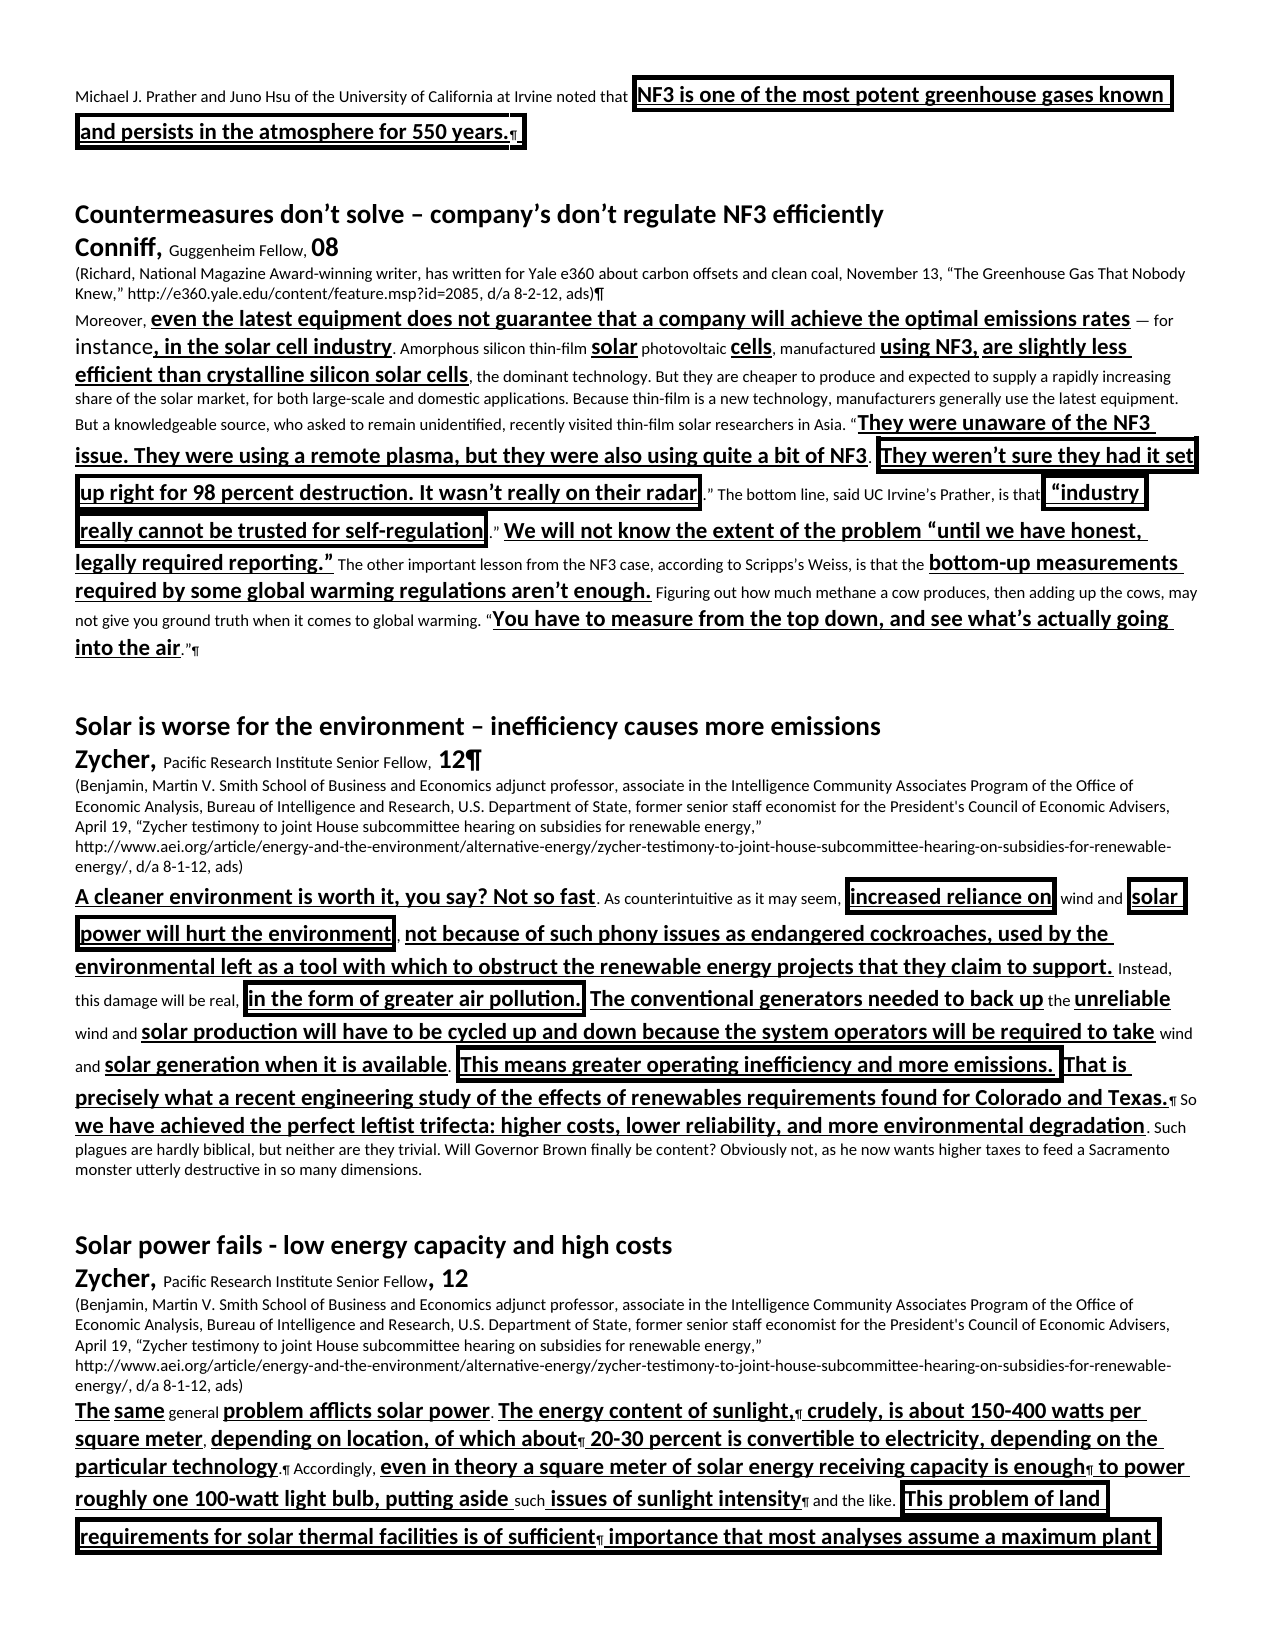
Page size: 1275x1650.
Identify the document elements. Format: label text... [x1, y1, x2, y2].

subtitle Solar is worse for the environment – inefficiency causes more emissions [75, 709, 1200, 742]
text (Richard, National Magazine Award-winning writer, has written for Yale e360 about carbon offsets and clean coal, November 13, “The Greenhouse Gas That Nobody Knew,” http://e360.yale.edu/content/feature.msp?id=2085, d/a 8-2-12, ads)¶ [75, 263, 1200, 304]
text Moreover, even the latest equipment does not guarantee that a company will achieve the optimal emissions rates — for instance, in the solar cell industry. Amorphous silicon thin-film solar photovoltaic cells, manufactured using NF3, are slightly less efficient than crystalline silicon solar cells, the dominant technology. But they are cheaper to produce and expected to supply a rapidly increasing share of the solar market, for both large-scale and domestic applications. Because thin-film is a new technology, manufacturers generally use the latest equipment. But a knowledgeable source, who asked to remain unidentified, recently visited thin-film solar researchers in Asia. “They were unaware of the NF3 issue. They were using a remote plasma, but they were also using quite a bit of NF3. They weren’t sure they had it set up right for 98 percent destruction. It wasn’t really on their radar.” The bottom line, said UC Irvine’s Prather, is that “industry really cannot be trusted for self-regulation.” We will not know the extent of the problem “until we have honest, legally required reporting.” The other important lesson from the NF3 case, according to Scripps’s Weiss, is that the bottom-up measurements required by some global warming regulations aren’t enough. Figuring out how much methane a cow produces, then adding up the cows, may not give you ground truth when it comes to global warming. “You have to measure from the top down, and see what’s actually going into the air.”¶ [75, 304, 1200, 661]
text Zycher, Pacific Research Institute Senior Fellow, 12¶ [75, 742, 1200, 776]
text A cleaner environment is worth it, you say? Not so fast. As counterintuitive as it may seem, increased reliance on wind and solar power will hurt the environment, not because of such phony issues as endangered cockroaches, used by the environmental left as a tool with which to obstruct the renewable energy projects that they claim to support. Instead, this damage will be real, in the form of greater air pollution. The conventional generators needed to back up the unreliable wind and solar production will have to be cycled up and down because the system operators will be required to take wind and solar generation when it is available. This means greater operating inefficiency and more emissions. That is precisely what a recent engineering study of the effects of renewables requirements found for Colorado and Texas.¶ So we have achieved the perfect leftist trifecta: higher costs, lower reliability, and more environmental degradation. Such plagues are hardly biblical, but neither are they trivial. Will Governor Brown finally be content? Obviously not, as he now wants higher taxes to feed a Sacramento monster utterly destructive in so many dimensions. [75, 877, 1200, 1179]
text Conniff, Guggenheim Fellow, 08 [75, 230, 1200, 263]
subtitle Countermeasures don’t solve – company’s don’t regulate NF3 efficiently [75, 197, 1200, 230]
subtitle Solar power fails - low energy capacity and high costs [75, 1228, 1200, 1261]
text Zycher, Pacific Research Institute Senior Fellow, 12 [75, 1261, 1200, 1294]
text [75, 75, 1200, 150]
